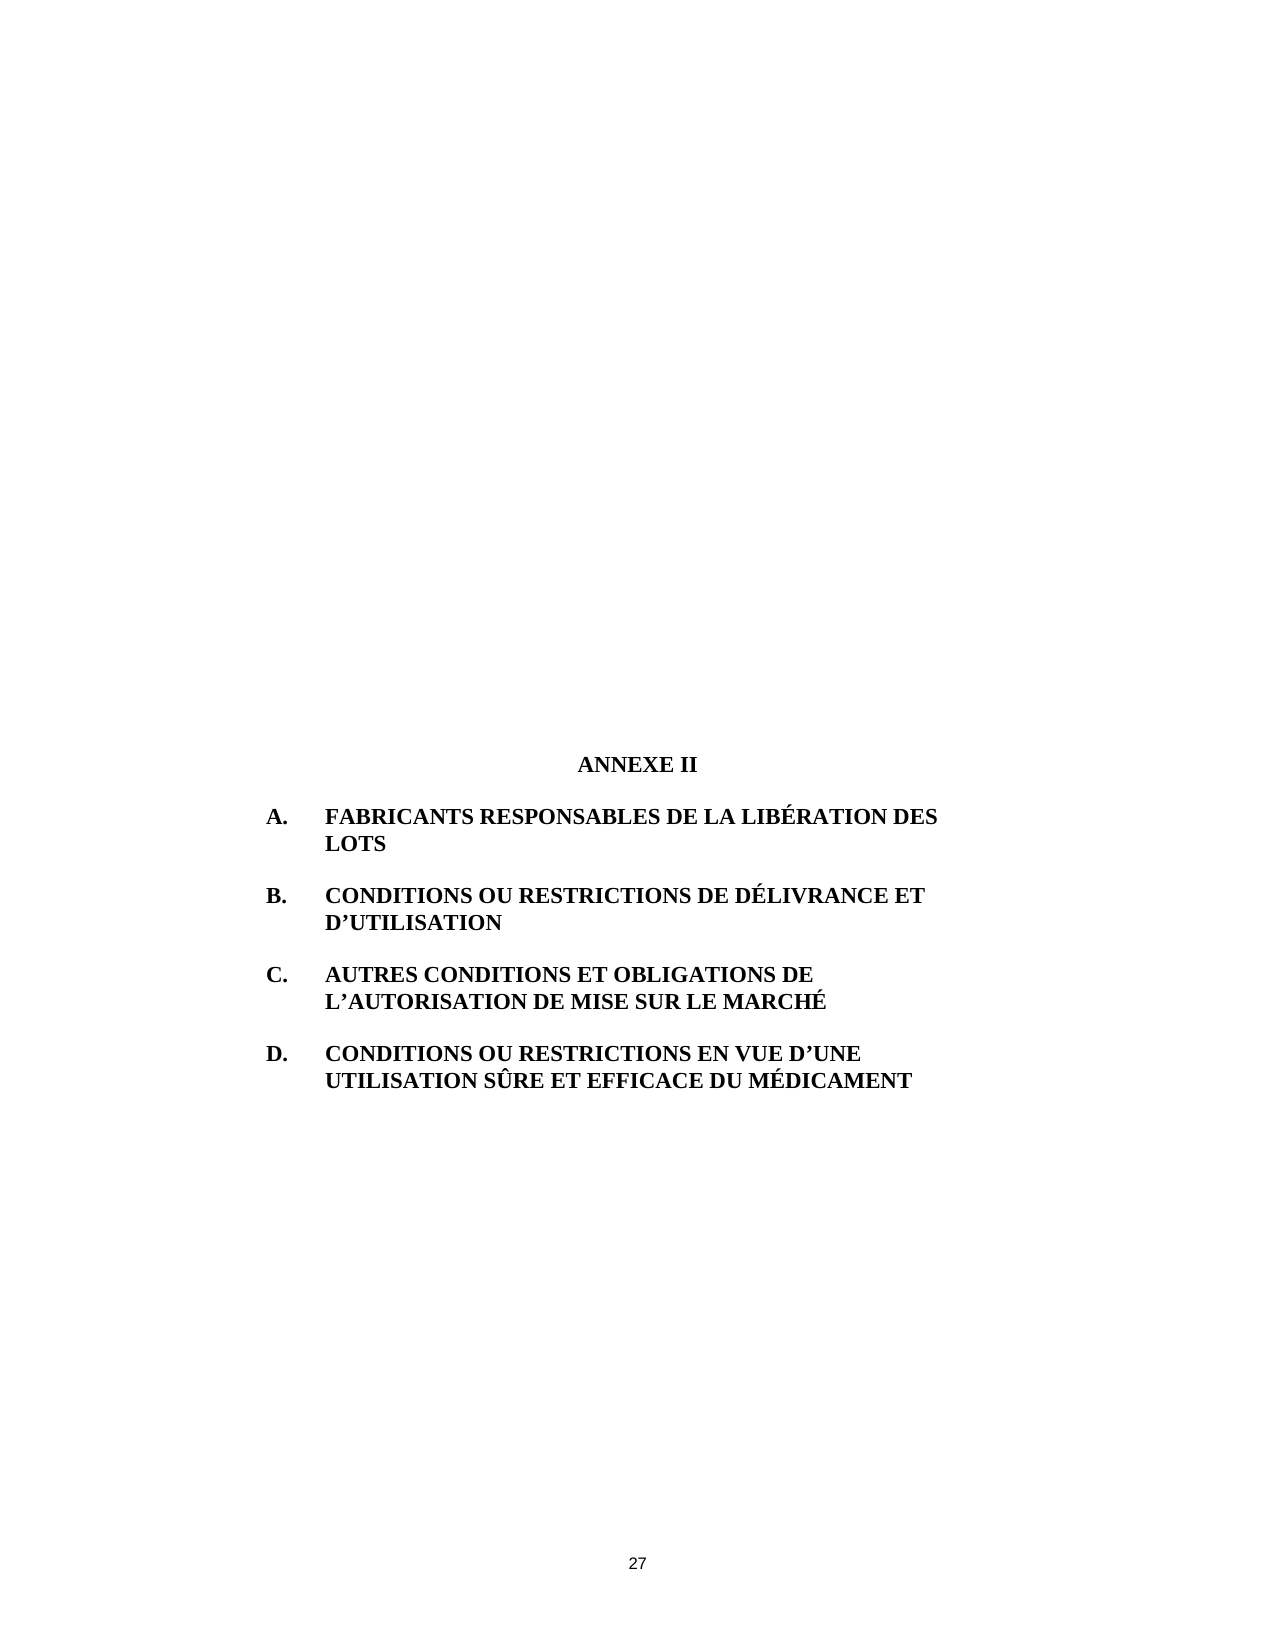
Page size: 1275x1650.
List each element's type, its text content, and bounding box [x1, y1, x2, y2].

text B. CONDITIONS OU RESTRICTIONS DE DÉLIVRANCE ET D’UTILISATION [266, 882, 945, 935]
text A. FABRICANTS RESPONSABLES DE LA LIBÉRATION DES LOTS [266, 803, 945, 856]
text ANNEXE II [148, 751, 1127, 777]
text D. CONDITIONS OU RESTRICTIONS EN VUE D’UNE UTILISATION SÛRE ET EFFICACE DU MÉDICAMENT [266, 1041, 945, 1093]
text C. AUTRES CONDITIONS ET OBLIGATIONS DE L’AUTORISATION DE MISE SUR LE MARCHÉ [266, 961, 945, 1014]
